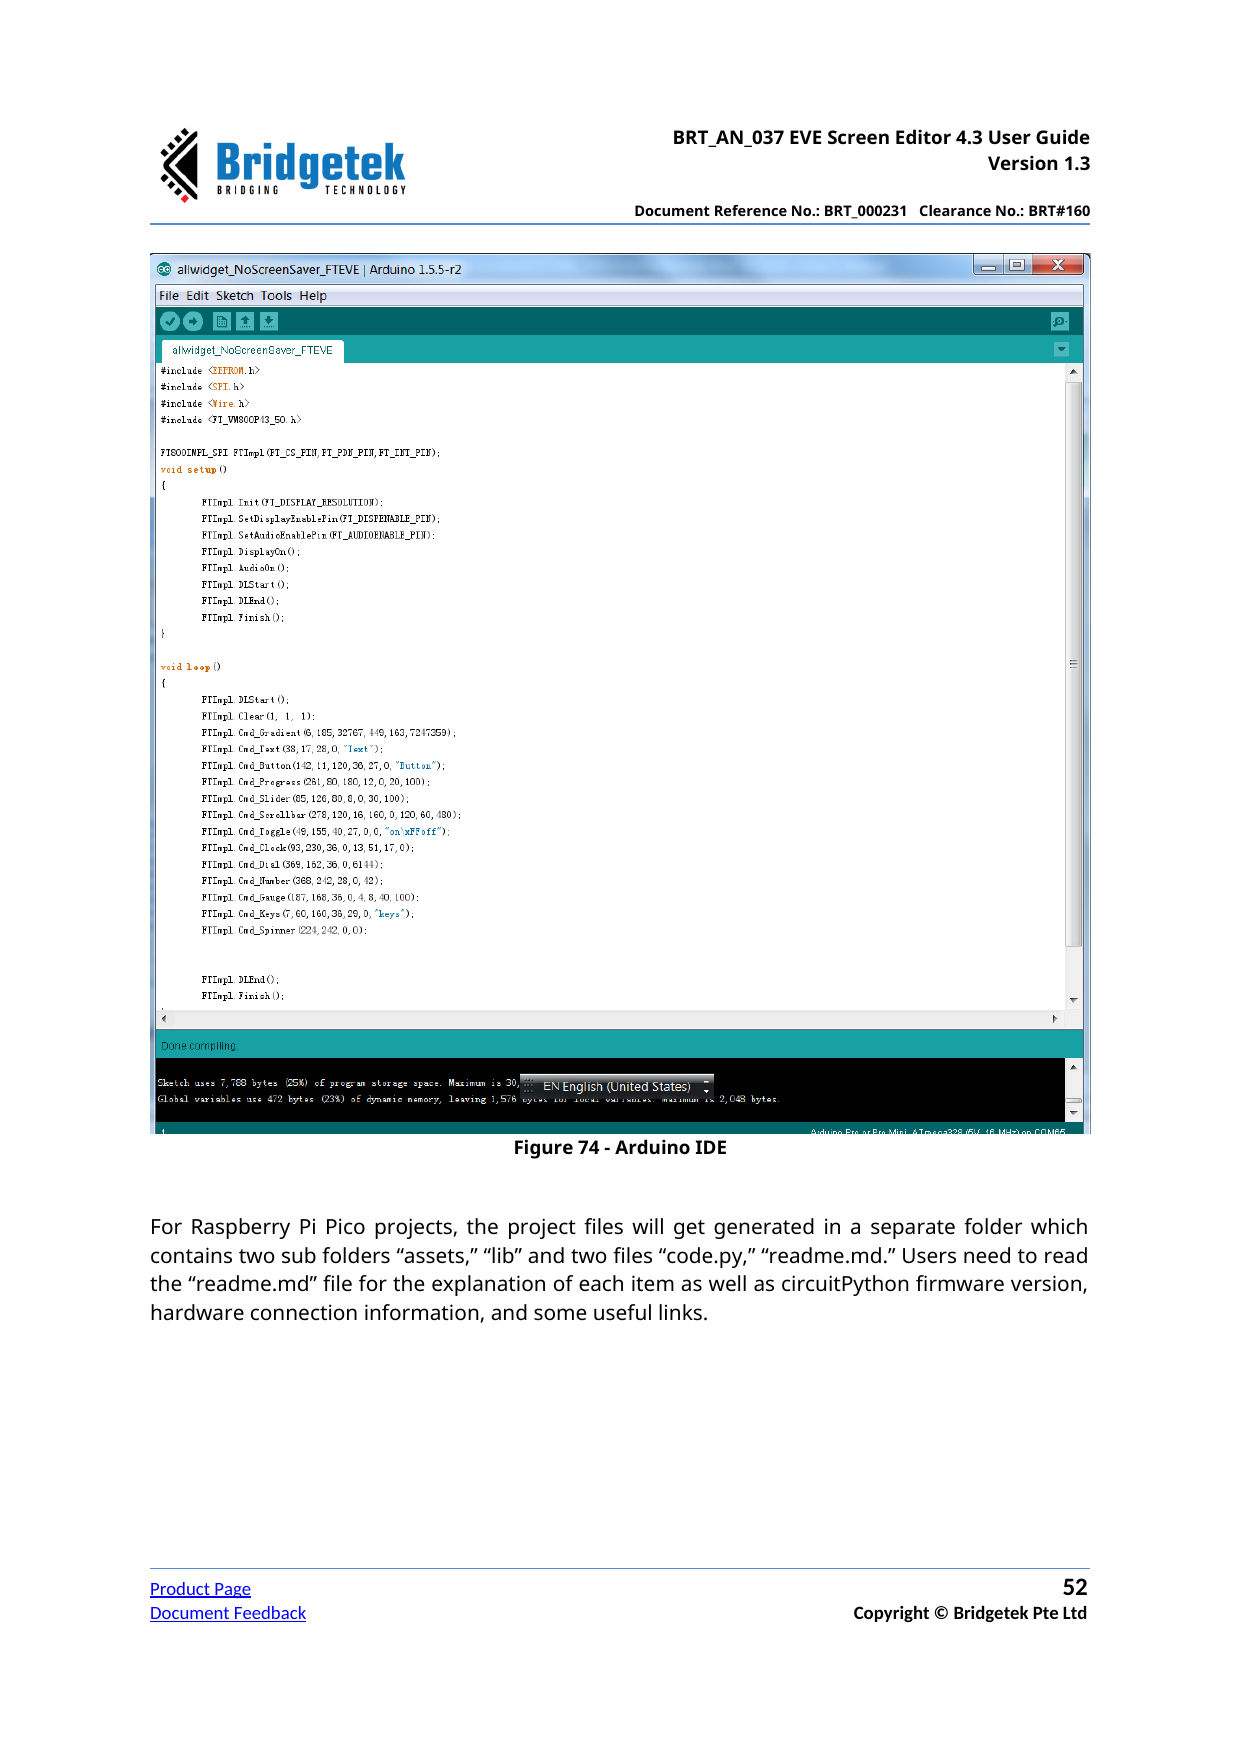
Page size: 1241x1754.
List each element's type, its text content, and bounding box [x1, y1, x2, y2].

picture [150, 253, 1091, 1134]
text Figure 74 - Arduino IDE [150, 1134, 1090, 1159]
picture [153, 125, 409, 205]
text For Raspberry Pi Pico projects, the project files will get generated in a separate folder which contains two sub folders “assets,” “lib” and two files “code.py,” “readme.md.” Users need to read the “readme.md” file for the explanation of each item as well as circuitPython firmware version, hardware connection information, and some useful links. [150, 1212, 1090, 1326]
